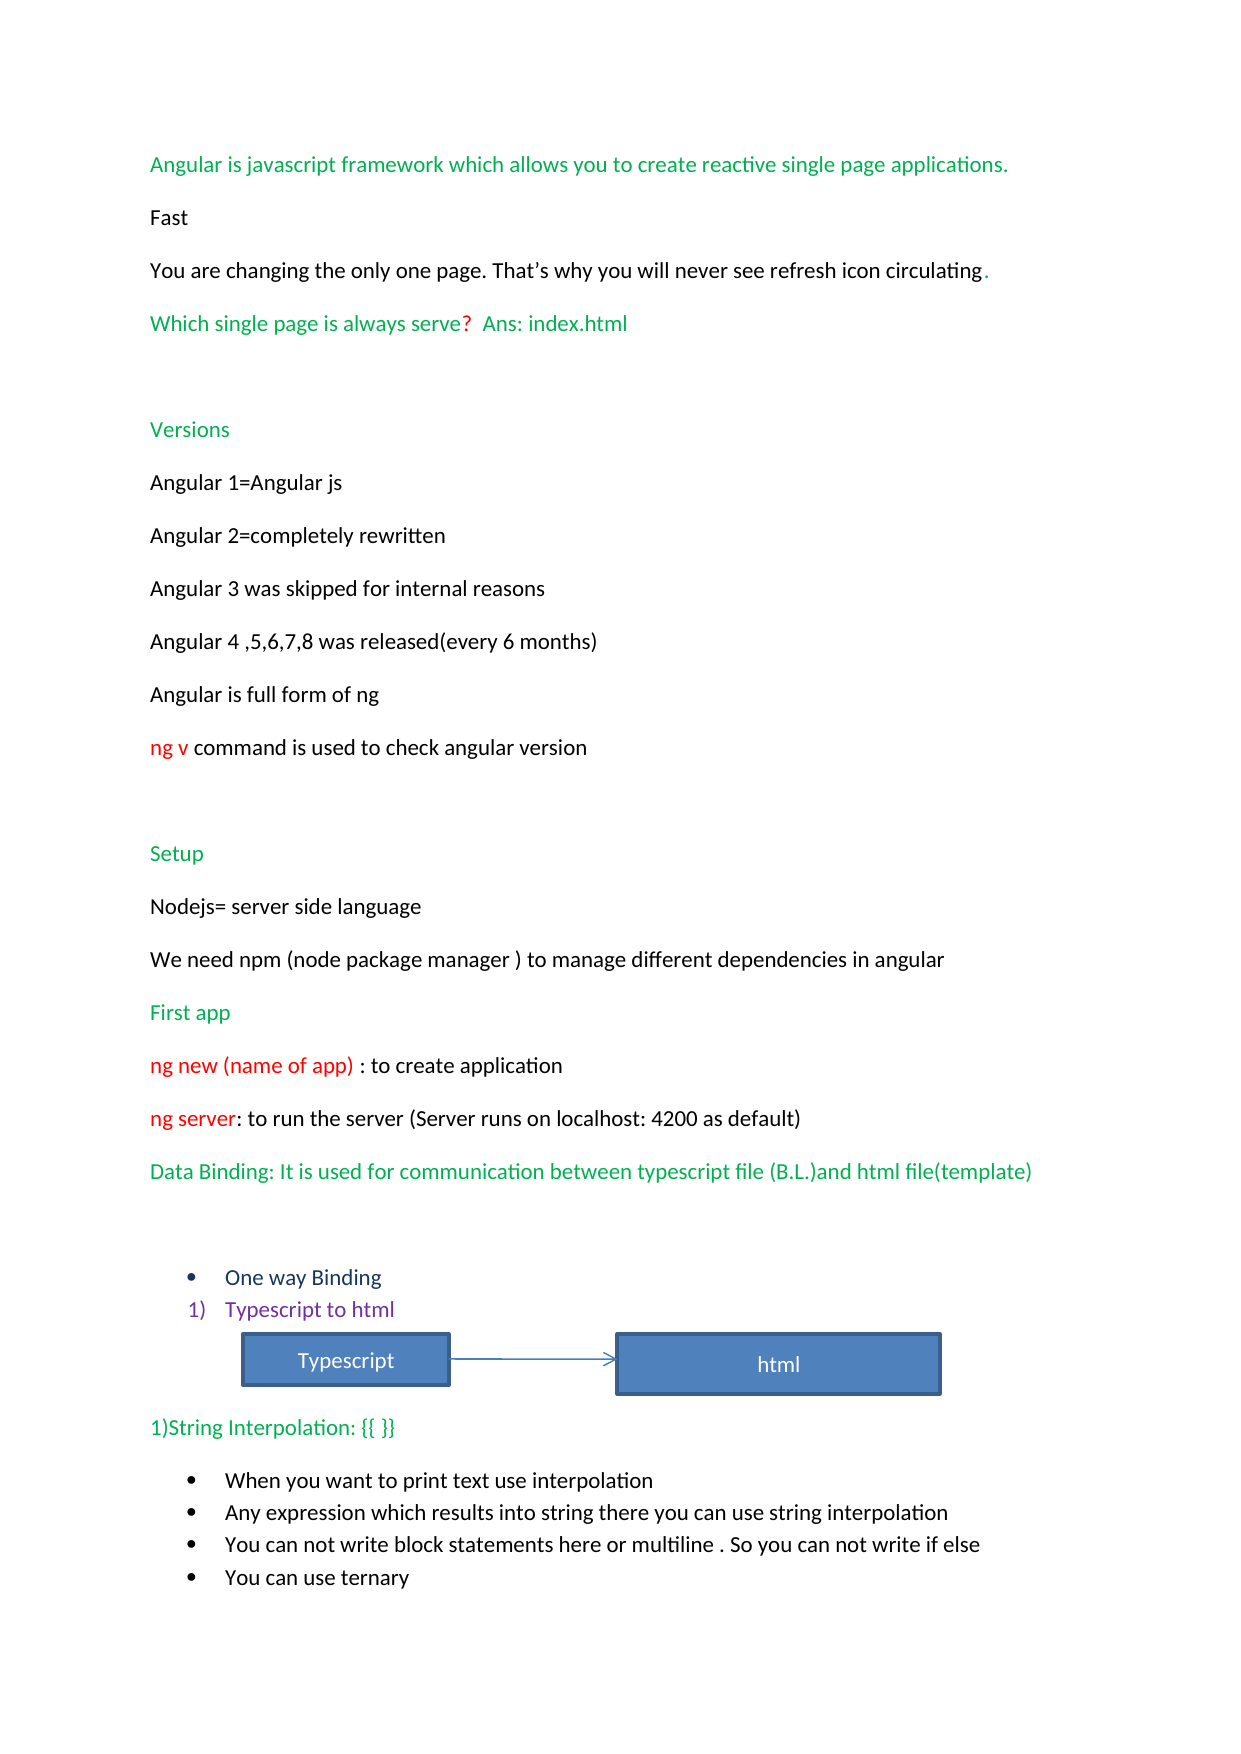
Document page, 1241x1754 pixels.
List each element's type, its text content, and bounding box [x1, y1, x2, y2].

text Data Binding: It is used for communication between typescript file (B.L.)and html file(template) [150, 1157, 1090, 1185]
text ng server: to run the server (Server runs on localhost: 4200 as default) [150, 1104, 1090, 1132]
list You can use ternary [187, 1563, 1090, 1591]
text Angular 2=completely rewritten [150, 521, 1090, 549]
text ng new (name of app) : to create application [150, 1051, 1090, 1079]
text Fast [150, 203, 1090, 231]
text You are changing the only one page. That’s why you will never see refresh icon circulating. [150, 256, 1090, 284]
list When you want to print text use interpolation [187, 1466, 1090, 1494]
text Angular is javascript framework which allows you to create reactive single page applications. [150, 150, 1090, 178]
text 1)String Interpolation: {{ }} [150, 1413, 1090, 1441]
text Versions [150, 415, 1090, 443]
text Which single page is always serve? Ans: index.html [150, 309, 1090, 337]
text Nodejs= server side language [150, 892, 1090, 920]
text We need npm (node package manager ) to manage different dependencies in angular [150, 945, 1090, 973]
text Angular 1=Angular js [150, 468, 1090, 496]
list Any expression which results into string there you can use string interpolation [187, 1498, 1090, 1526]
list One way Binding [187, 1263, 1090, 1291]
text ng v command is used to check angular version [150, 733, 1090, 761]
text Setup [150, 839, 1090, 867]
text Angular is full form of ng [150, 680, 1090, 708]
list Typescript to html [187, 1296, 1090, 1324]
text Angular 4 ,5,6,7,8 was released(every 6 months) [150, 627, 1090, 655]
text First app [150, 998, 1090, 1026]
text Angular 3 was skipped for internal reasons [150, 574, 1090, 602]
list You can not write block statements here or multiline . So you can not write if else [187, 1530, 1090, 1558]
